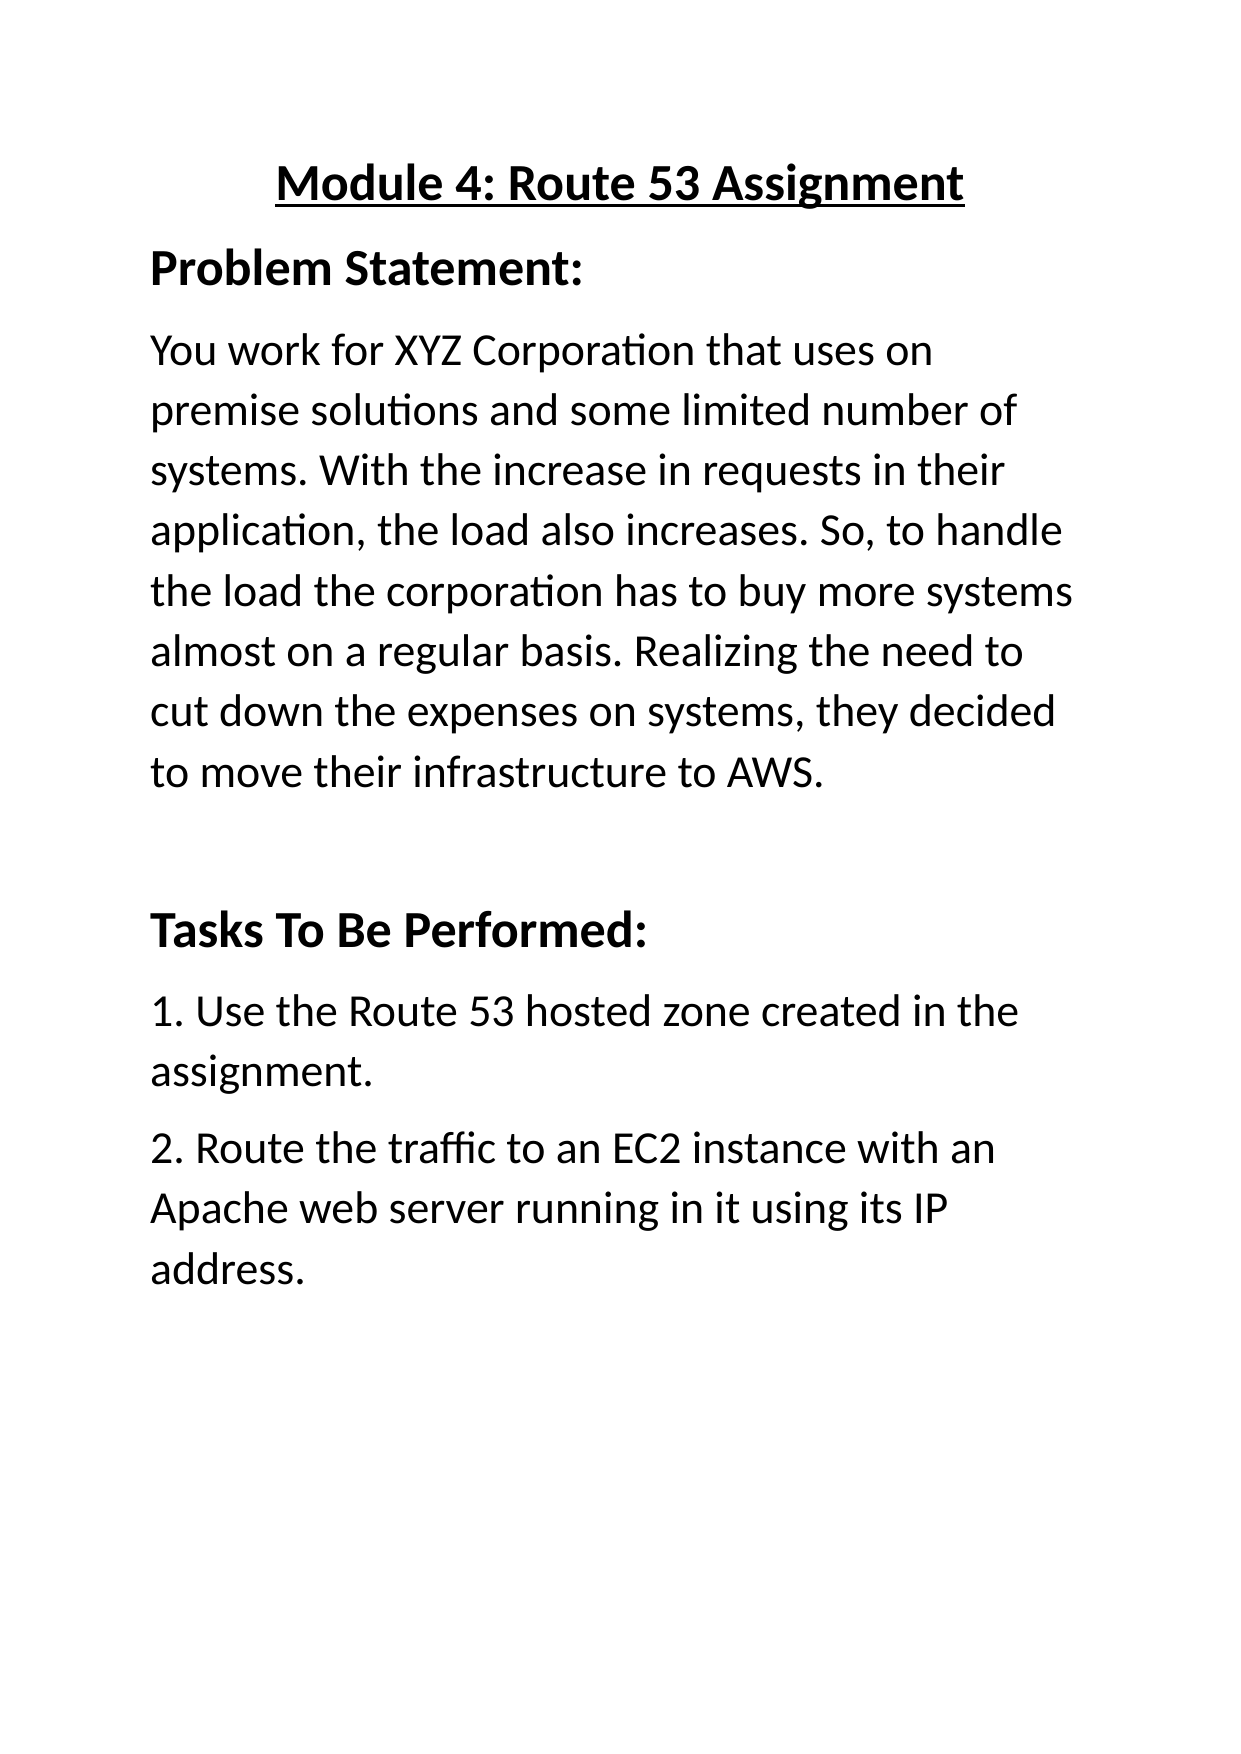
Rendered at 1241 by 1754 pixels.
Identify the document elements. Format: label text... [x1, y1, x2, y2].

text Problem Statement: [150, 235, 1090, 299]
text 1. Use the Route 53 hosted zone created in the assignment. [150, 982, 1090, 1098]
text 2. Route the traffic to an EC2 instance with an Apache web server running in it using its IP address. [150, 1119, 1090, 1296]
text You work for XYZ Corporation that uses on premise solutions and some limited number of systems. With the increase in requests in their application, the load also increases. So, to handle the load the corporation has to buy more systems almost on a regular basis. Realizing the need to cut down the expenses on systems, they decided to move their infrastructure to AWS. [150, 320, 1090, 798]
text Tasks To Be Performed: [150, 897, 1090, 960]
text Module 4: Route 53 Assignment [150, 150, 1090, 213]
